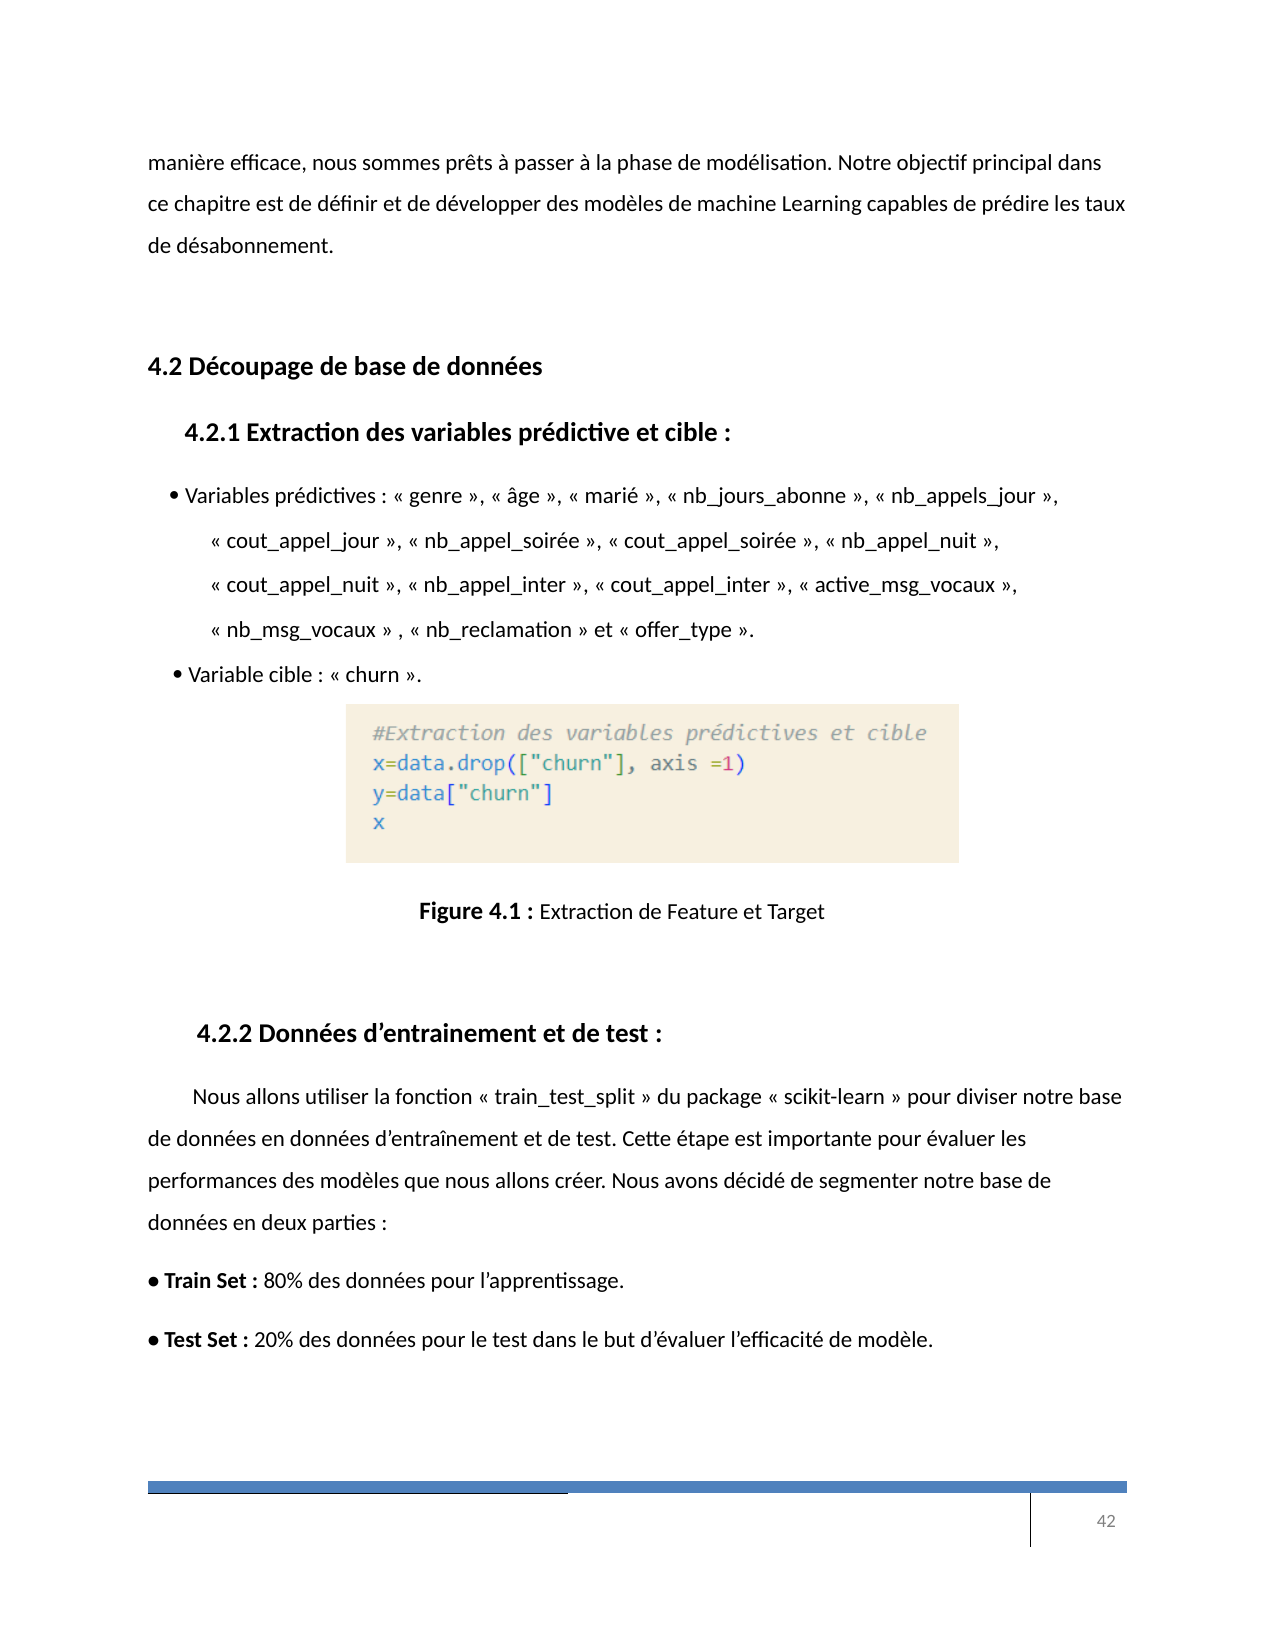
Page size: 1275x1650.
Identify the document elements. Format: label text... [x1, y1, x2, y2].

text • Train Set : 80% des données pour l’apprentissage. [148, 1267, 1127, 1295]
text Figure 4.1 : Extraction de Feature et Target [148, 895, 1127, 925]
text 4.2 Découpage de base de données [148, 349, 1127, 382]
text 4.2.2 Données d’entrainement et de test : [148, 1016, 1127, 1049]
picture [345, 704, 959, 863]
text « nb_msg_vocaux » , « nb_reclamation » et « offer_type ». [148, 615, 1127, 643]
text « cout_appel_nuit », « nb_appel_inter », « cout_appel_inter », « active_msg_vocaux », [148, 571, 1127, 598]
text Nous allons utiliser la fonction « train_test_split » du package « scikit-learn » pour diviser notre base de données en données d’entraînement et de test. Cette étape est importante pour évaluer les performances des modèles que nous allons créer. Nous avons décidé de segmenter notre base de données en deux parties : [148, 1082, 1127, 1236]
text Variable cible : « churn ». [148, 660, 1127, 688]
text « cout_appel_jour », « nb_appel_soirée », « cout_appel_soirée », « nb_appel_nuit », [148, 526, 1127, 554]
text 4.2.1 Extraction des variables prédictive et cible : [148, 415, 1127, 448]
text Variables prédictives : « genre », « âge », « marié », « nb_jours_abonne », « nb_appels_jour », [148, 481, 1127, 509]
text • Test Set : 20% des données pour le test dans le but d’évaluer l’efficacité de modèle. [148, 1325, 1127, 1353]
